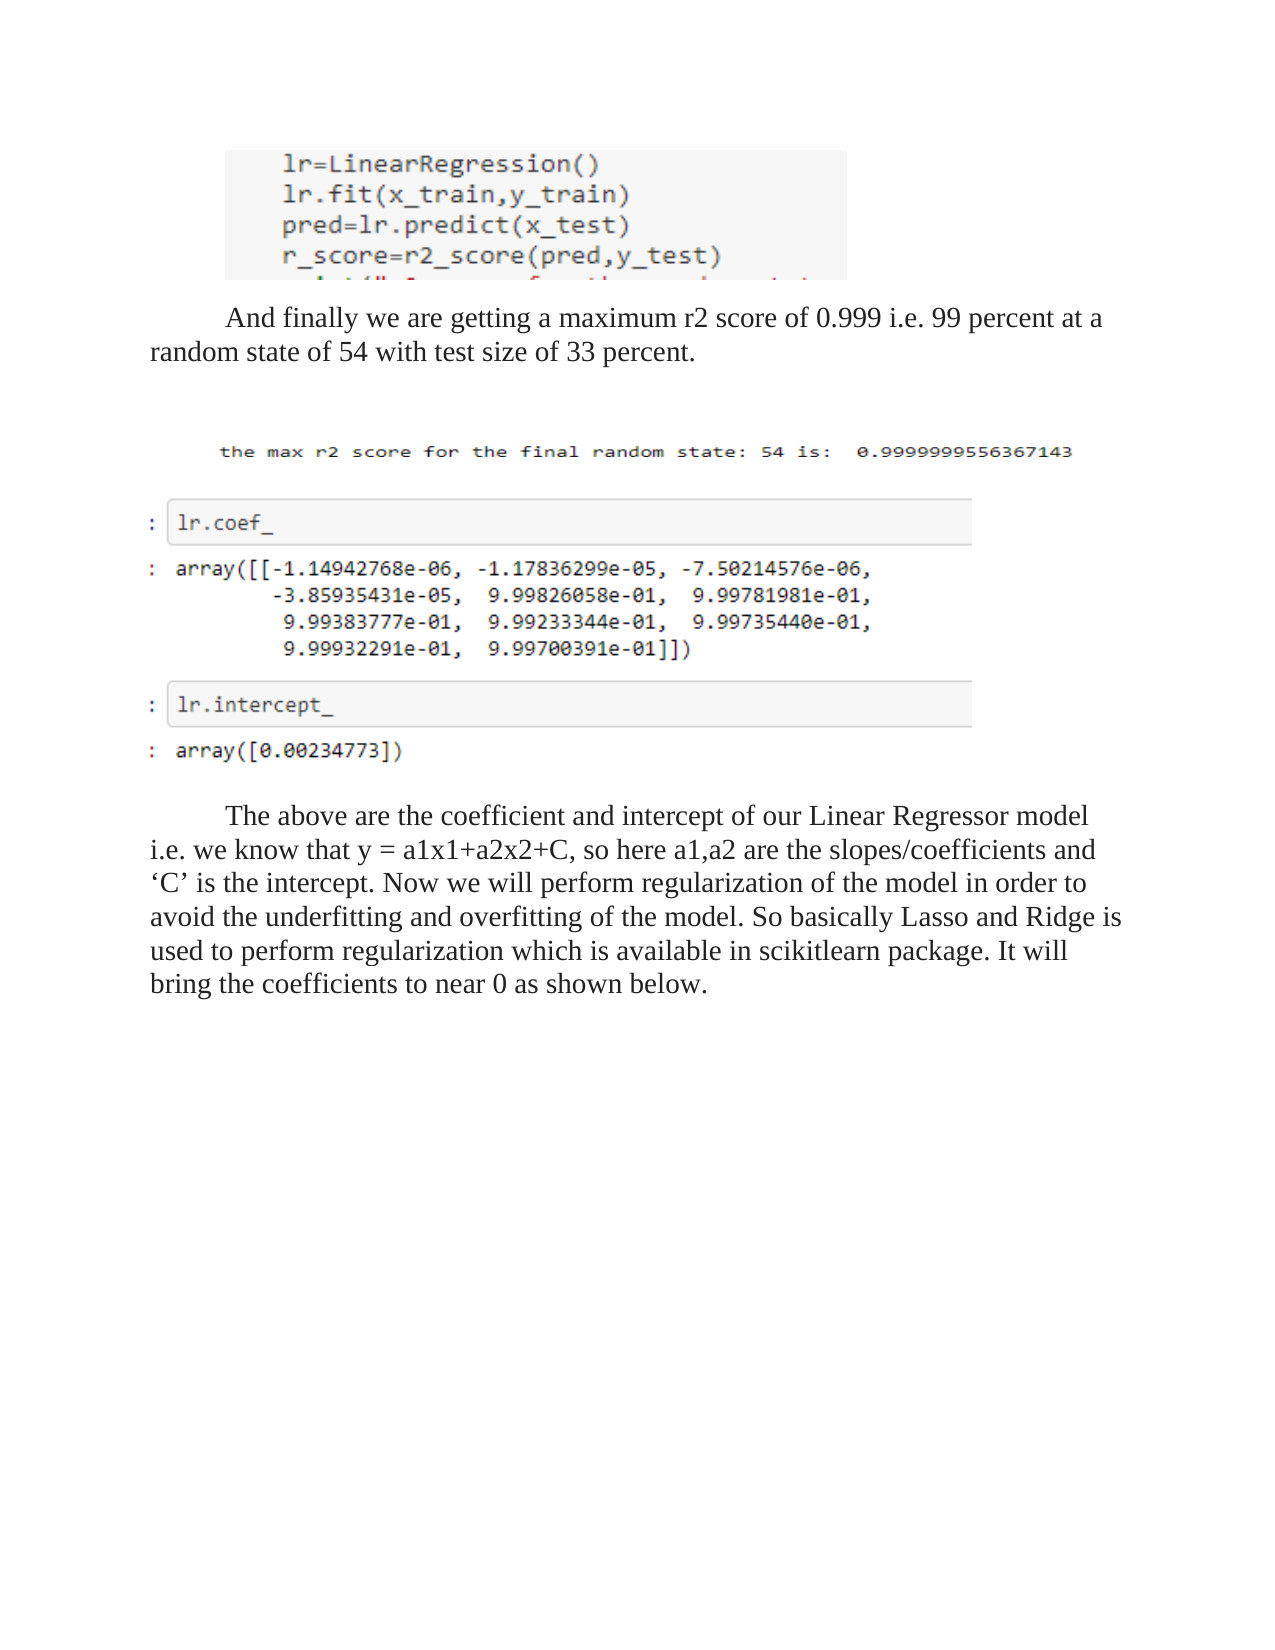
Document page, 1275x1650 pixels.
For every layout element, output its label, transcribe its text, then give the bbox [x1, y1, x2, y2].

text The above are the coefficient and intercept of our Linear Regressor model i.e. we know that y = a1x1+a2x2+C, so here a1,a2 are the slopes/coefficients and ‘C’ is the intercept. Now we will perform regularization of the model in order to avoid the underfitting and overfitting of the model. So basically Lasso and Ridge is used to perform regularization which is available in scikitlearn package. It will bring the coefficients to near 0 as shown below. [150, 798, 1125, 1000]
picture [150, 388, 1105, 471]
text And finally we are getting a maximum r2 score of 0.999 i.e. 99 percent at a random state of 54 with test size of 33 percent. [696, 300, 1125, 367]
picture [150, 491, 972, 778]
picture [225, 150, 847, 280]
